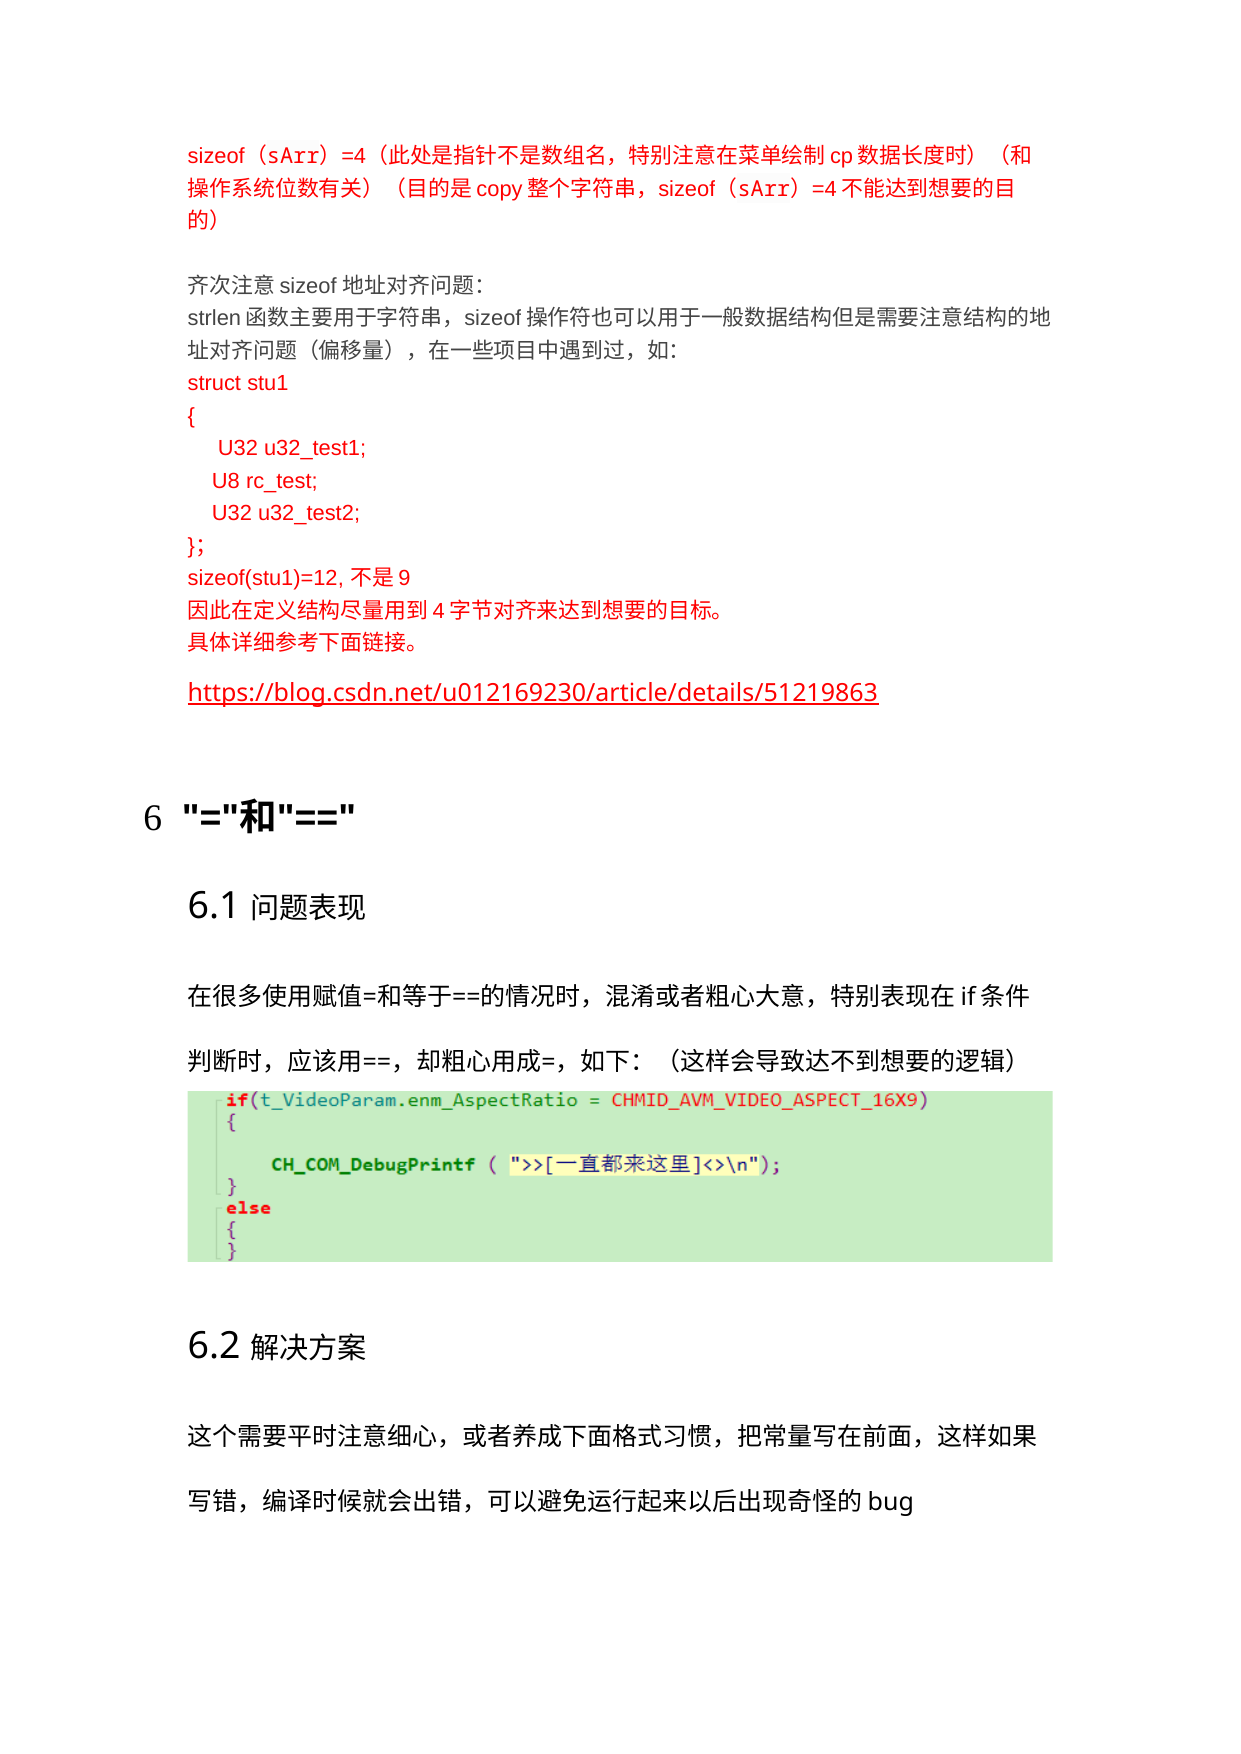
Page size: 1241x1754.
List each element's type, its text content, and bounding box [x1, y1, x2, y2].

picture [187, 1091, 1053, 1262]
text }； [187, 529, 1053, 562]
subtitle 问题表现 [187, 872, 1053, 937]
subtitle "="和"==" [143, 782, 1053, 847]
text U32 u32_test2; [187, 497, 1053, 529]
text 齐次注意sizeof 地址对齐问题： [187, 269, 1053, 302]
text sizeof(stu1)=12, 不是9 [187, 562, 1053, 594]
text U32 u32_test1; [187, 432, 1053, 464]
text https://blog.csdn.net/u012169230/article/details/51219863 [187, 659, 1053, 724]
text sizeof（sArr）=4（此处是指针不是数组名，特别注意在菜单绘制cp数据长度时）（和操作系统位数有关）（目的是copy整个字符串，sizeof（sArr）=4不能达到想要的目的） [187, 139, 1053, 237]
text 在很多使用赋值=和等于==的情况时，混淆或者粗心大意，特别表现在if条件判断时，应该用==，却粗心用成=，如下：（这样会导致达不到想要的逻辑） [187, 962, 1053, 1091]
text struct stu1 [187, 367, 1053, 399]
text 因此在定义结构尽量用到4字节对齐来达到想要的目标。 [187, 594, 1053, 627]
subtitle 解决方案 [187, 1312, 1053, 1377]
text strlen函数主要用于字符串，sizeof操作符也可以用于一般数据结构但是需要注意结构的地址对齐问题（偏移量），在一些项目中遇到过，如： [187, 302, 1053, 367]
text 这个需要平时注意细心，或者养成下面格式习惯，把常量写在前面，这样如果写错，编译时候就会出错，可以避免运行起来以后出现奇怪的bug [187, 1402, 1053, 1532]
text { [187, 399, 1053, 432]
text 具体详细参考下面链接。 [187, 627, 1053, 659]
text U8 rc_test; [187, 464, 1053, 497]
